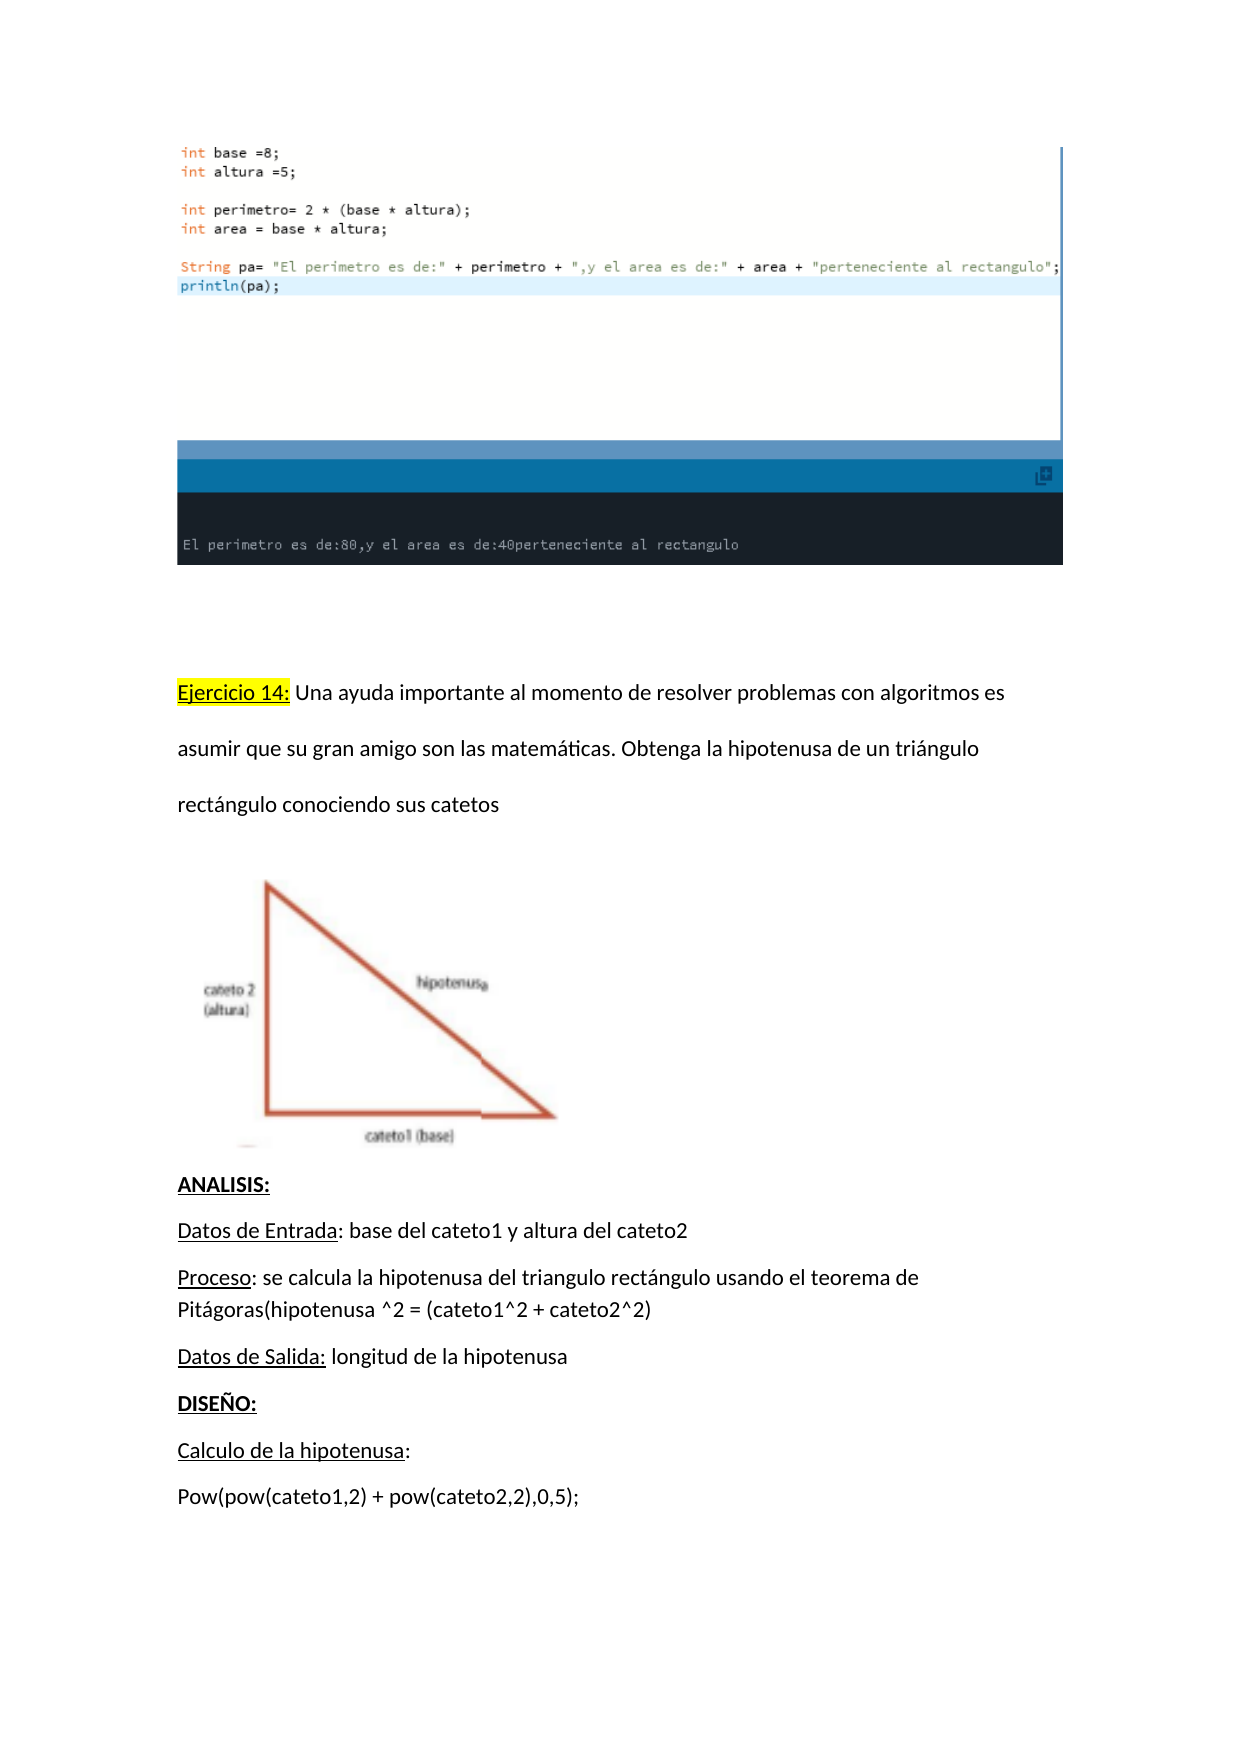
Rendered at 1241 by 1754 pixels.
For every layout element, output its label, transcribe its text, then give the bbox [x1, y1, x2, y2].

picture [177, 147, 1063, 459]
text Proceso: se calcula la hipotenusa del triangulo rectángulo usando el teorema de Pitágoras(hipotenusa ˄2 = (cateto1˄2 + cateto2˄2) [177, 1263, 1063, 1323]
text Pow(pow(cateto1,2) + pow(cateto2,2),0,5); [177, 1482, 1063, 1511]
picture [177, 860, 582, 1151]
text Datos de Entrada: base del cateto1 y altura del cateto2 [177, 1216, 1063, 1244]
picture [1041, 467, 1051, 480]
text ANALISIS: [177, 1170, 1063, 1198]
text Calculo de la hipotenusa: [177, 1436, 1063, 1464]
picture [1036, 474, 1045, 485]
text Ejercicio 14: Una ayuda importante al momento de resolver problemas con algoritmos es asumir que su gran amigo son las matemáticas. Obtenga la hipotenusa de un triángulo rectángulo conociendo sus catetos [177, 678, 1063, 818]
text DISEÑO: [177, 1389, 1063, 1417]
text Datos de Salida: longitud de la hipotenusa [177, 1342, 1063, 1370]
picture [177, 493, 1063, 565]
